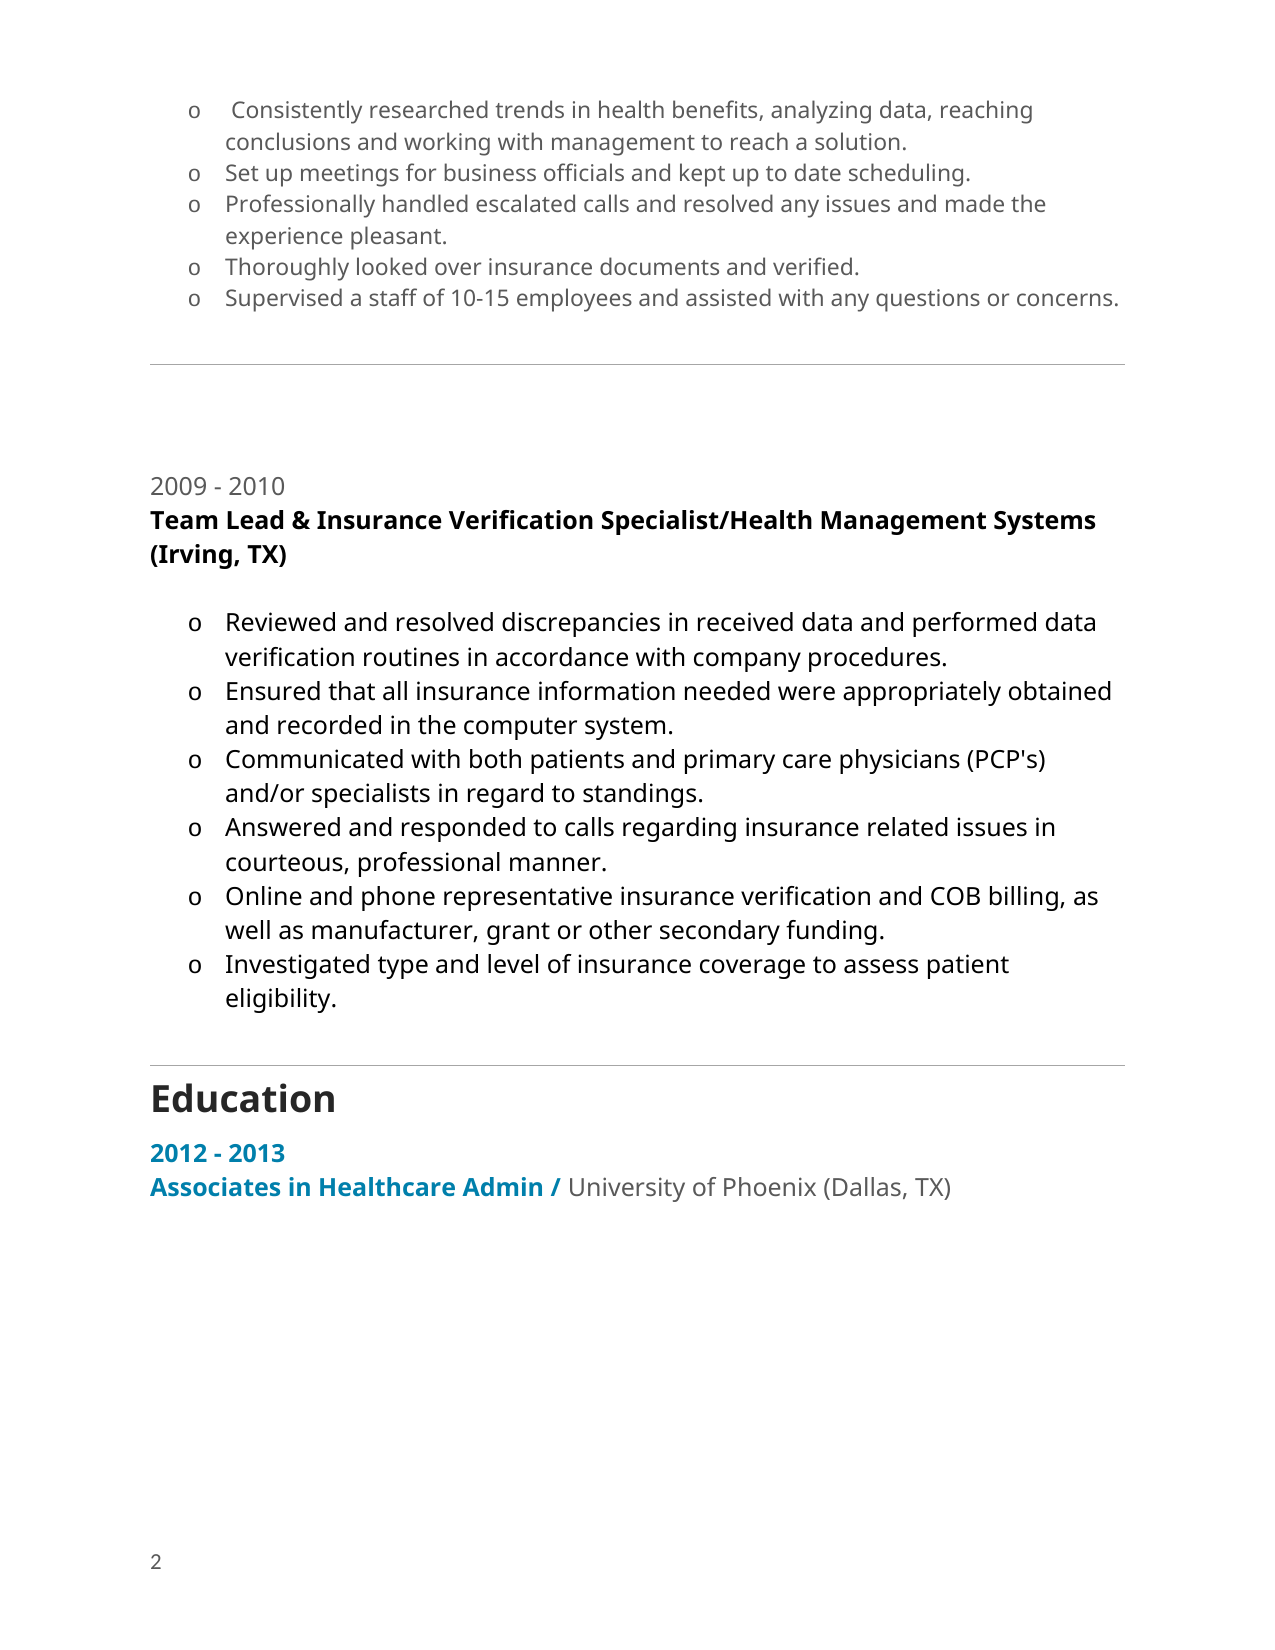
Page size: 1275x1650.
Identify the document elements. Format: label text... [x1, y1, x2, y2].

subtitle Investigated type and level of insurance coverage to assess patient eligibility. [187, 947, 1125, 1015]
subtitle Ensured that all insurance information needed were appropriately obtained and recorded in the computer system. [187, 673, 1125, 742]
list Set up meetings for business officials and kept up to date scheduling. [187, 157, 1125, 188]
subtitle Associates in Healthcare Admin / University of Phoenix (Dallas, TX) [150, 1170, 1125, 1204]
subtitle (Irving, TX) [150, 537, 1125, 571]
subtitle 2012 - 2013 [150, 1136, 1125, 1170]
subtitle Reviewed and resolved discrepancies in received data and performed data verification routines in accordance with company procedures. [187, 605, 1125, 673]
subtitle 2009 - 2010 [150, 469, 1125, 503]
subtitle Answered and responded to calls regarding insurance related issues in courteous, professional manner. [187, 810, 1125, 878]
list Professionally handled escalated calls and resolved any issues and made the experience pleasant. [187, 188, 1125, 251]
subtitle Team Lead & Insurance Verification Specialist/Health Management Systems [150, 503, 1125, 537]
list Supervised a staff of 10-15 employees and assisted with any questions or concerns. [187, 282, 1125, 314]
subtitle Online and phone representative insurance verification and COB billing, as well as manufacturer, grant or other secondary funding. [187, 878, 1125, 947]
subtitle Communicated with both patients and primary care physicians (PCP's) and/or specialists in regard to standings. [187, 742, 1125, 810]
list Consistently researched trends in health benefits, analyzing data, reaching conclusions and working with management to reach a solution. [187, 94, 1125, 157]
list Thoroughly looked over insurance documents and verified. [187, 251, 1125, 282]
